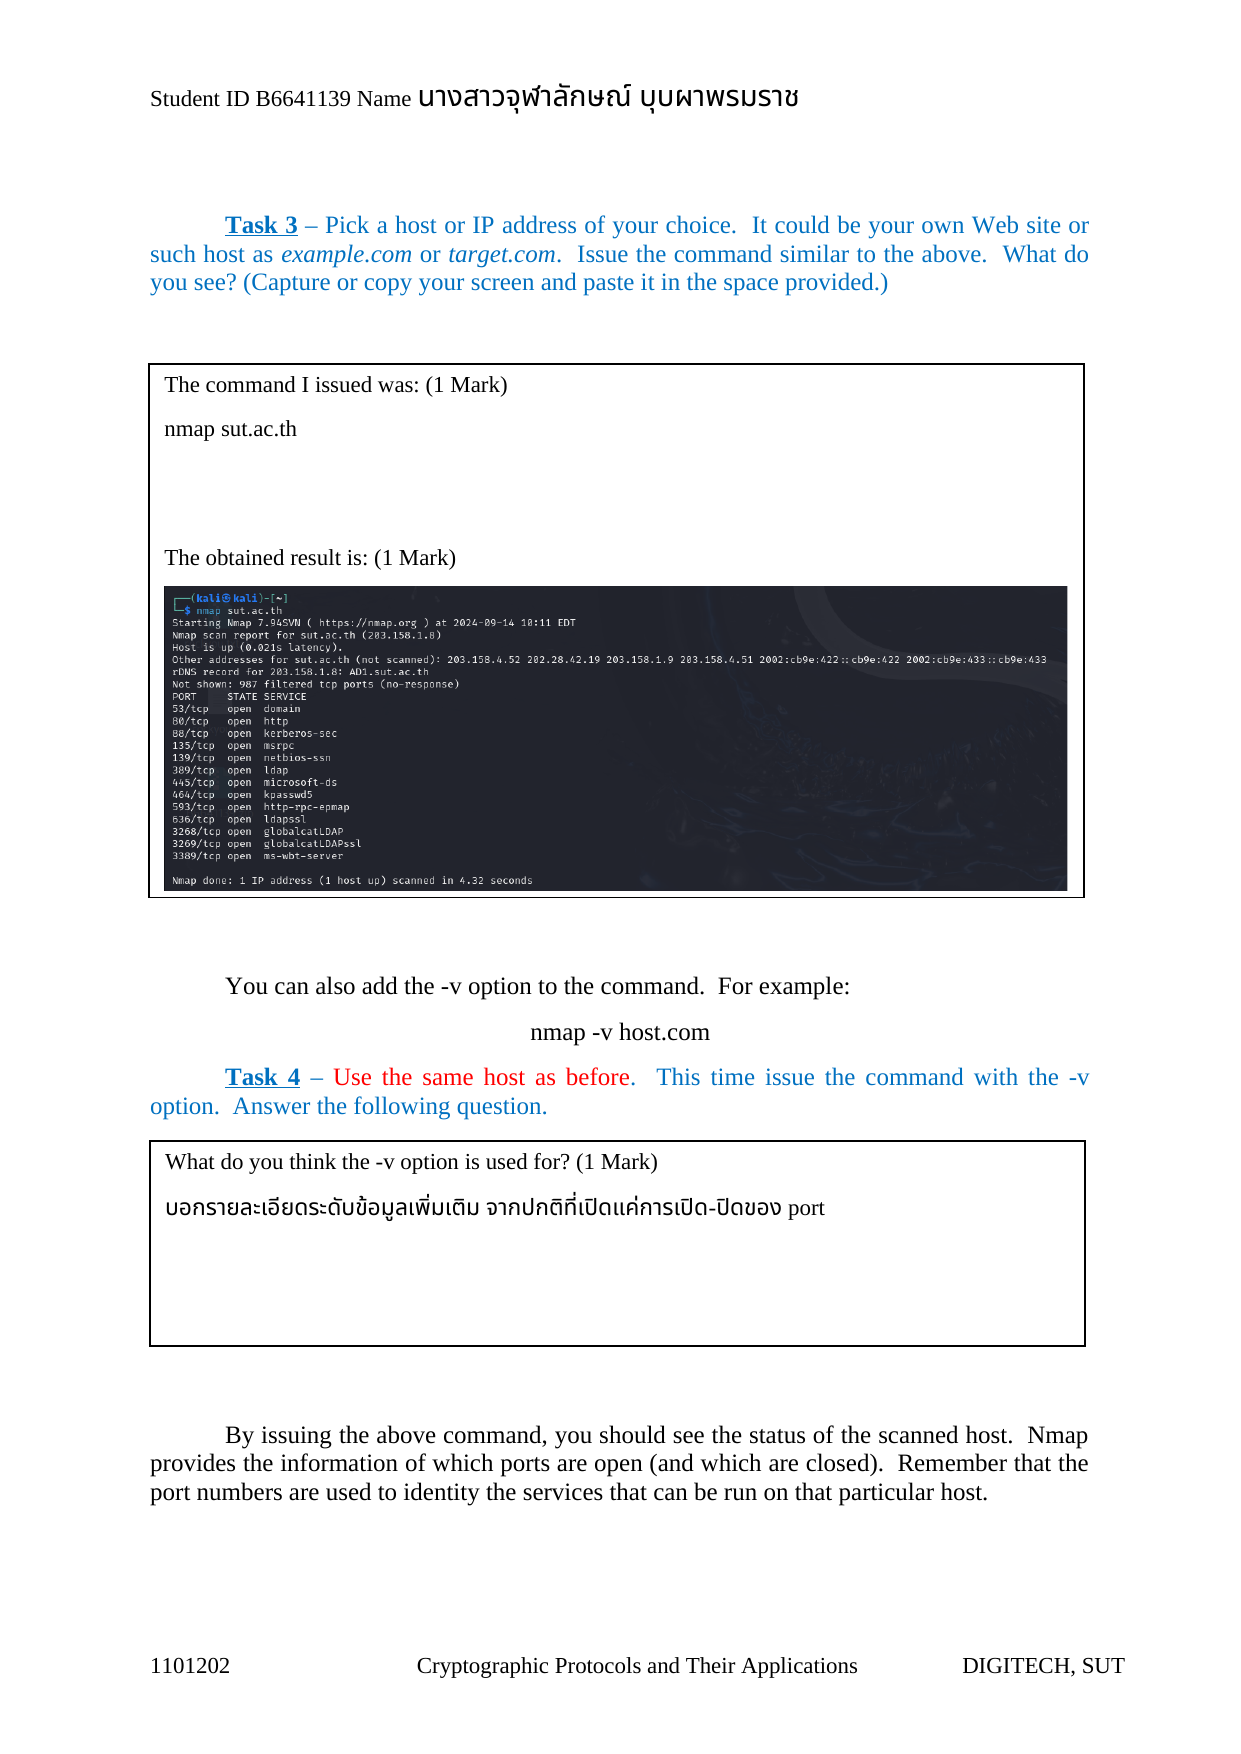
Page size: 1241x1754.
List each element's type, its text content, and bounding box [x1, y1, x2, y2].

text By issuing the above command, you should see the status of the scanned host. Nmap provides the information of which ports are open (and which are closed). Remember that the port numbers are used to identity the services that can be run on that particular host. [150, 1420, 1090, 1506]
text nmap -v host.com [150, 1017, 1090, 1045]
picture [164, 586, 1068, 891]
text Task 3 – Pick a host or IP address of your choice. It could be your own Web site or such host as example.com or target.com. Issue the command similar to the above. What do you see? (Capture or copy your screen and paste it in the space provided.) [150, 210, 1090, 296]
text Task 4 – Use the same host as before. This time issue the command with the -v option. Answer the following question. [150, 1062, 1090, 1119]
text You can also add the -v option to the command. For example: [150, 971, 1090, 1000]
